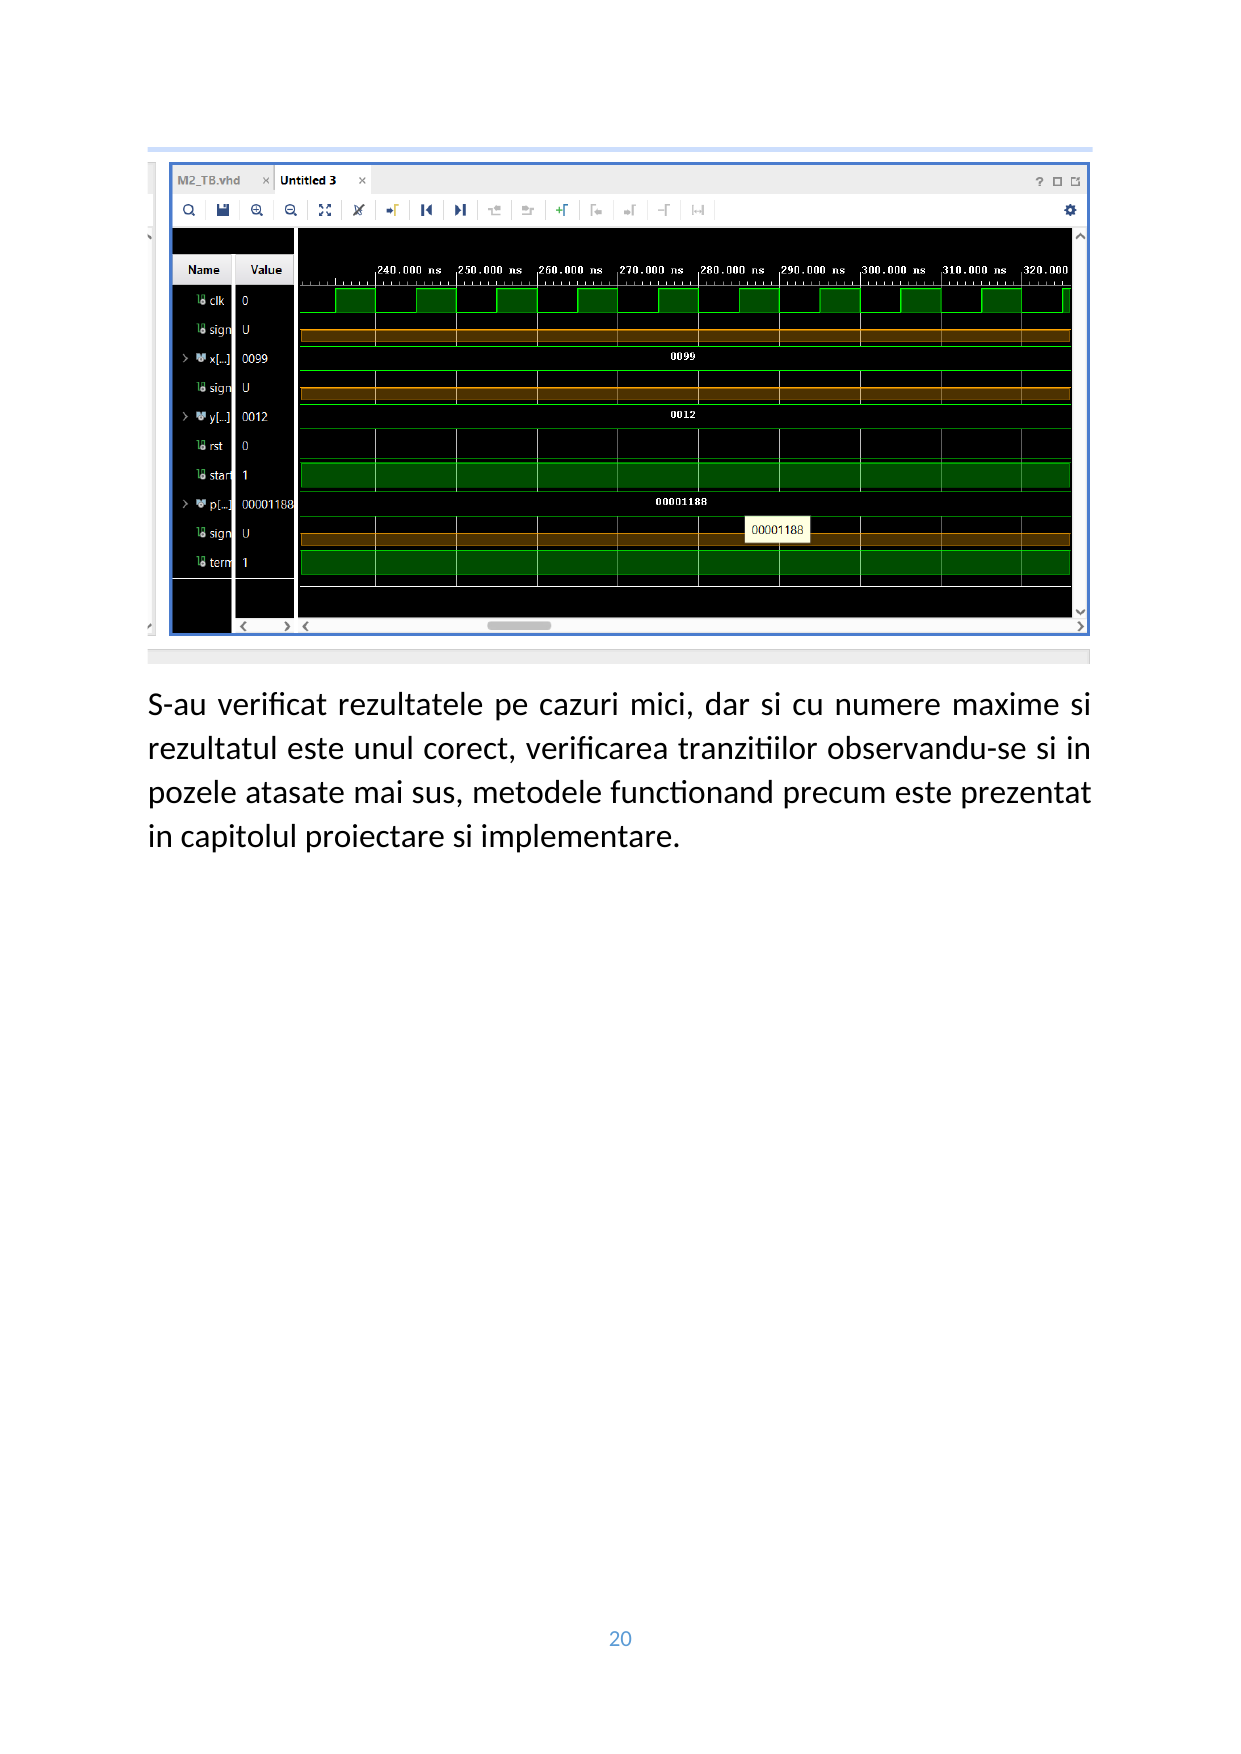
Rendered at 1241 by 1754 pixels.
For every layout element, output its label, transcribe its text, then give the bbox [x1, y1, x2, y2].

text S-au verificat rezultatele pe cazuri mici, dar si cu numere maxime si rezultatul este unul corect, verificarea tranzitiilor observandu-se si in pozele atasate mai sus, metodele functionand precum este prezentat in capitolul proiectare si implementare. [148, 683, 1093, 856]
picture [147, 147, 1093, 664]
